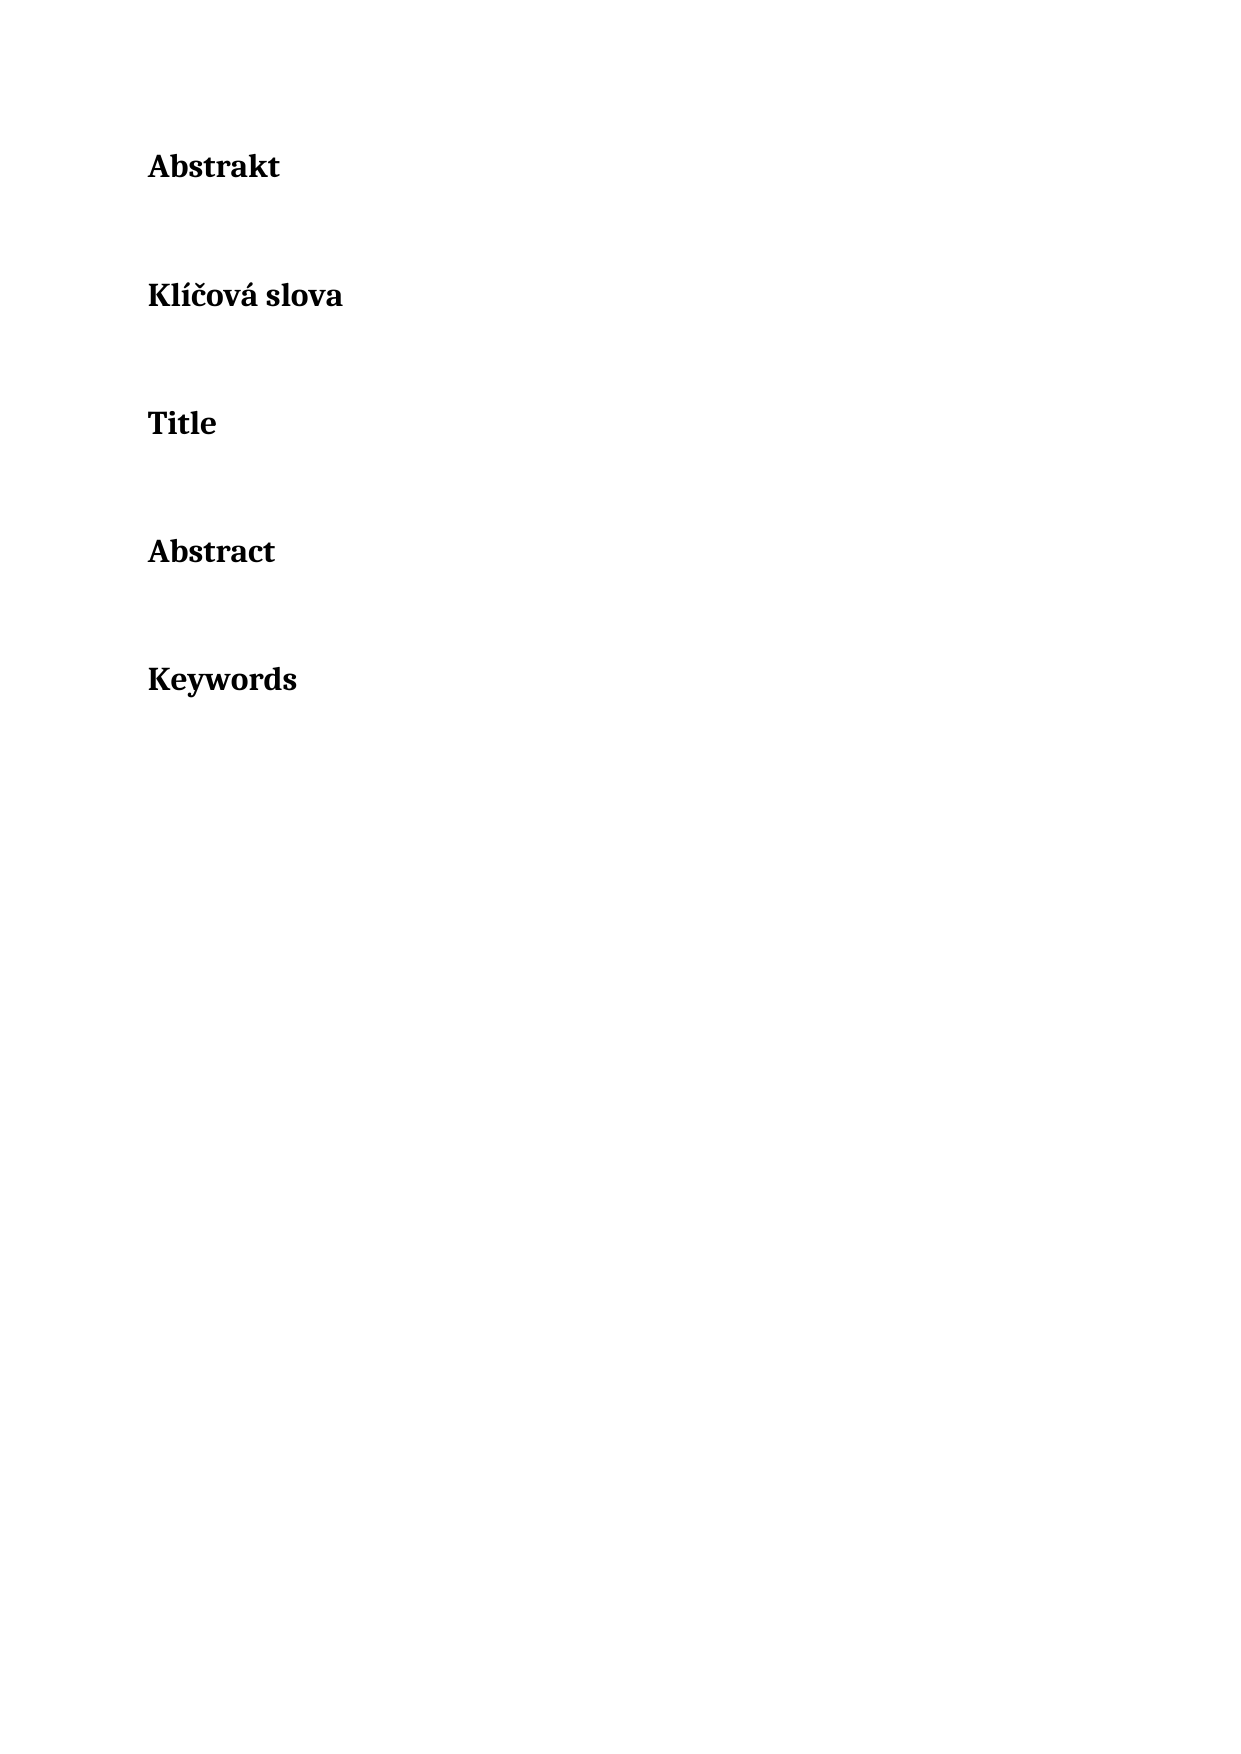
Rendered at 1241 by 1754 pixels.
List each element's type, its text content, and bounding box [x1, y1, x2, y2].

subtitle Keywords [148, 661, 1092, 699]
subtitle Abstract [148, 532, 1092, 571]
subtitle Abstrakt [148, 148, 1092, 186]
subtitle Klíčová slova [148, 276, 1092, 314]
subtitle Title [148, 404, 1092, 442]
